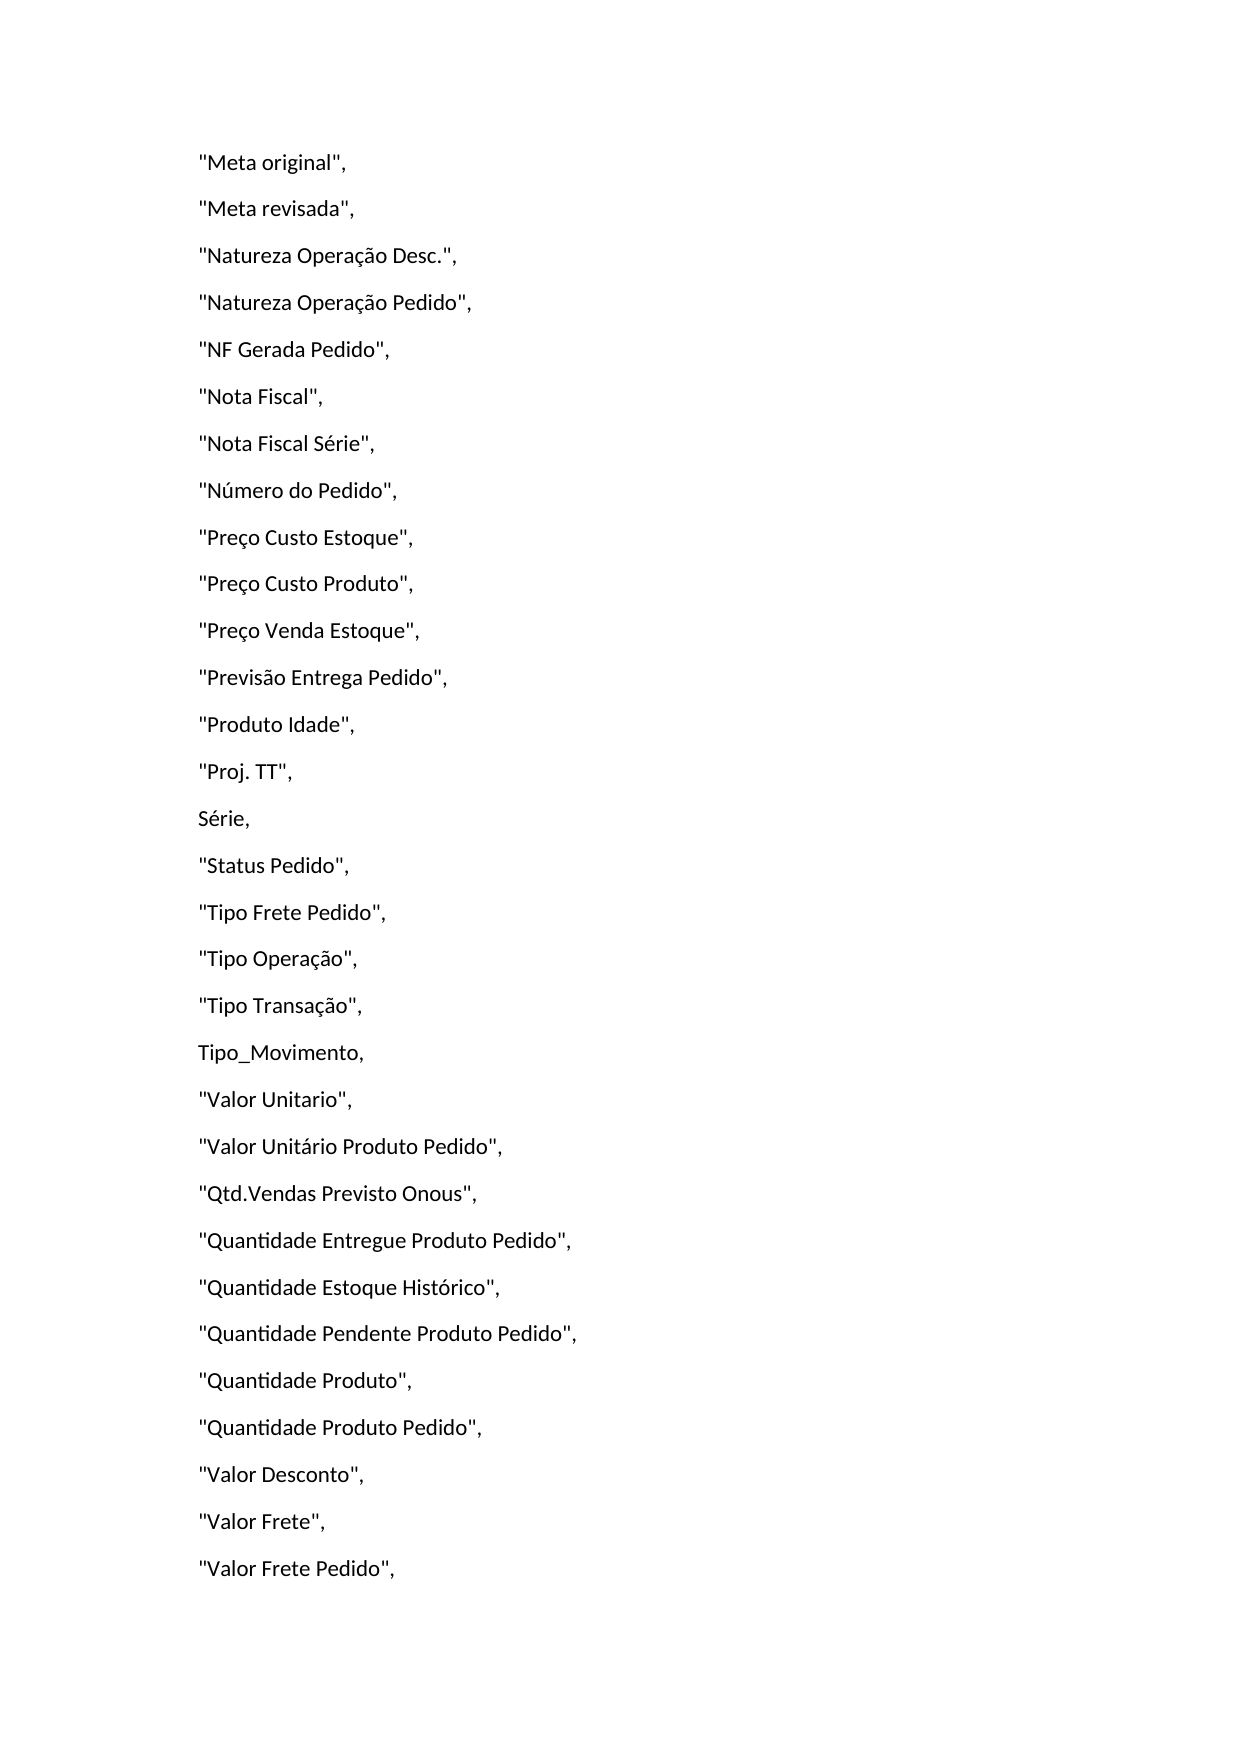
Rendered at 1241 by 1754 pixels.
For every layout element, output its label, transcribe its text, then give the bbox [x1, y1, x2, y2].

text "Qtd.Vendas Previsto Onous", [177, 1179, 1063, 1207]
text "Tipo Operação", [177, 944, 1063, 972]
text Tipo_Movimento, [177, 1038, 1063, 1066]
text "Produto Idade", [177, 710, 1063, 738]
text "Valor Unitário Produto Pedido", [177, 1132, 1063, 1160]
text "Proj. TT", [177, 757, 1063, 785]
text "Tipo Transação", [177, 991, 1063, 1019]
text "Valor Unitario", [177, 1085, 1063, 1113]
text "Preço Venda Estoque", [177, 616, 1063, 644]
text "Status Pedido", [177, 851, 1063, 879]
text "Quantidade Pendente Produto Pedido", [177, 1319, 1063, 1347]
text "Quantidade Produto", [177, 1366, 1063, 1394]
text "Preço Custo Produto", [177, 569, 1063, 597]
text "Quantidade Estoque Histórico", [177, 1273, 1063, 1301]
text "Previsão Entrega Pedido", [177, 663, 1063, 691]
text "Nota Fiscal Série", [177, 429, 1063, 457]
text "Preço Custo Estoque", [177, 523, 1063, 551]
text "Meta revisada", [177, 194, 1063, 222]
text "Número do Pedido", [177, 476, 1063, 504]
text "Natureza Operação Desc.", [177, 241, 1063, 269]
text "Valor Desconto", [177, 1460, 1063, 1488]
text "Quantidade Entregue Produto Pedido", [177, 1226, 1063, 1254]
text "Tipo Frete Pedido", [177, 898, 1063, 926]
text Série, [177, 804, 1063, 832]
text "Nota Fiscal", [177, 382, 1063, 410]
text "NF Gerada Pedido", [177, 335, 1063, 363]
text "Natureza Operação Pedido", [177, 288, 1063, 316]
text "Meta original", [177, 148, 1063, 176]
text "Valor Frete", [177, 1507, 1063, 1535]
text "Valor Frete Pedido", [177, 1554, 1063, 1582]
text "Quantidade Produto Pedido", [177, 1413, 1063, 1441]
